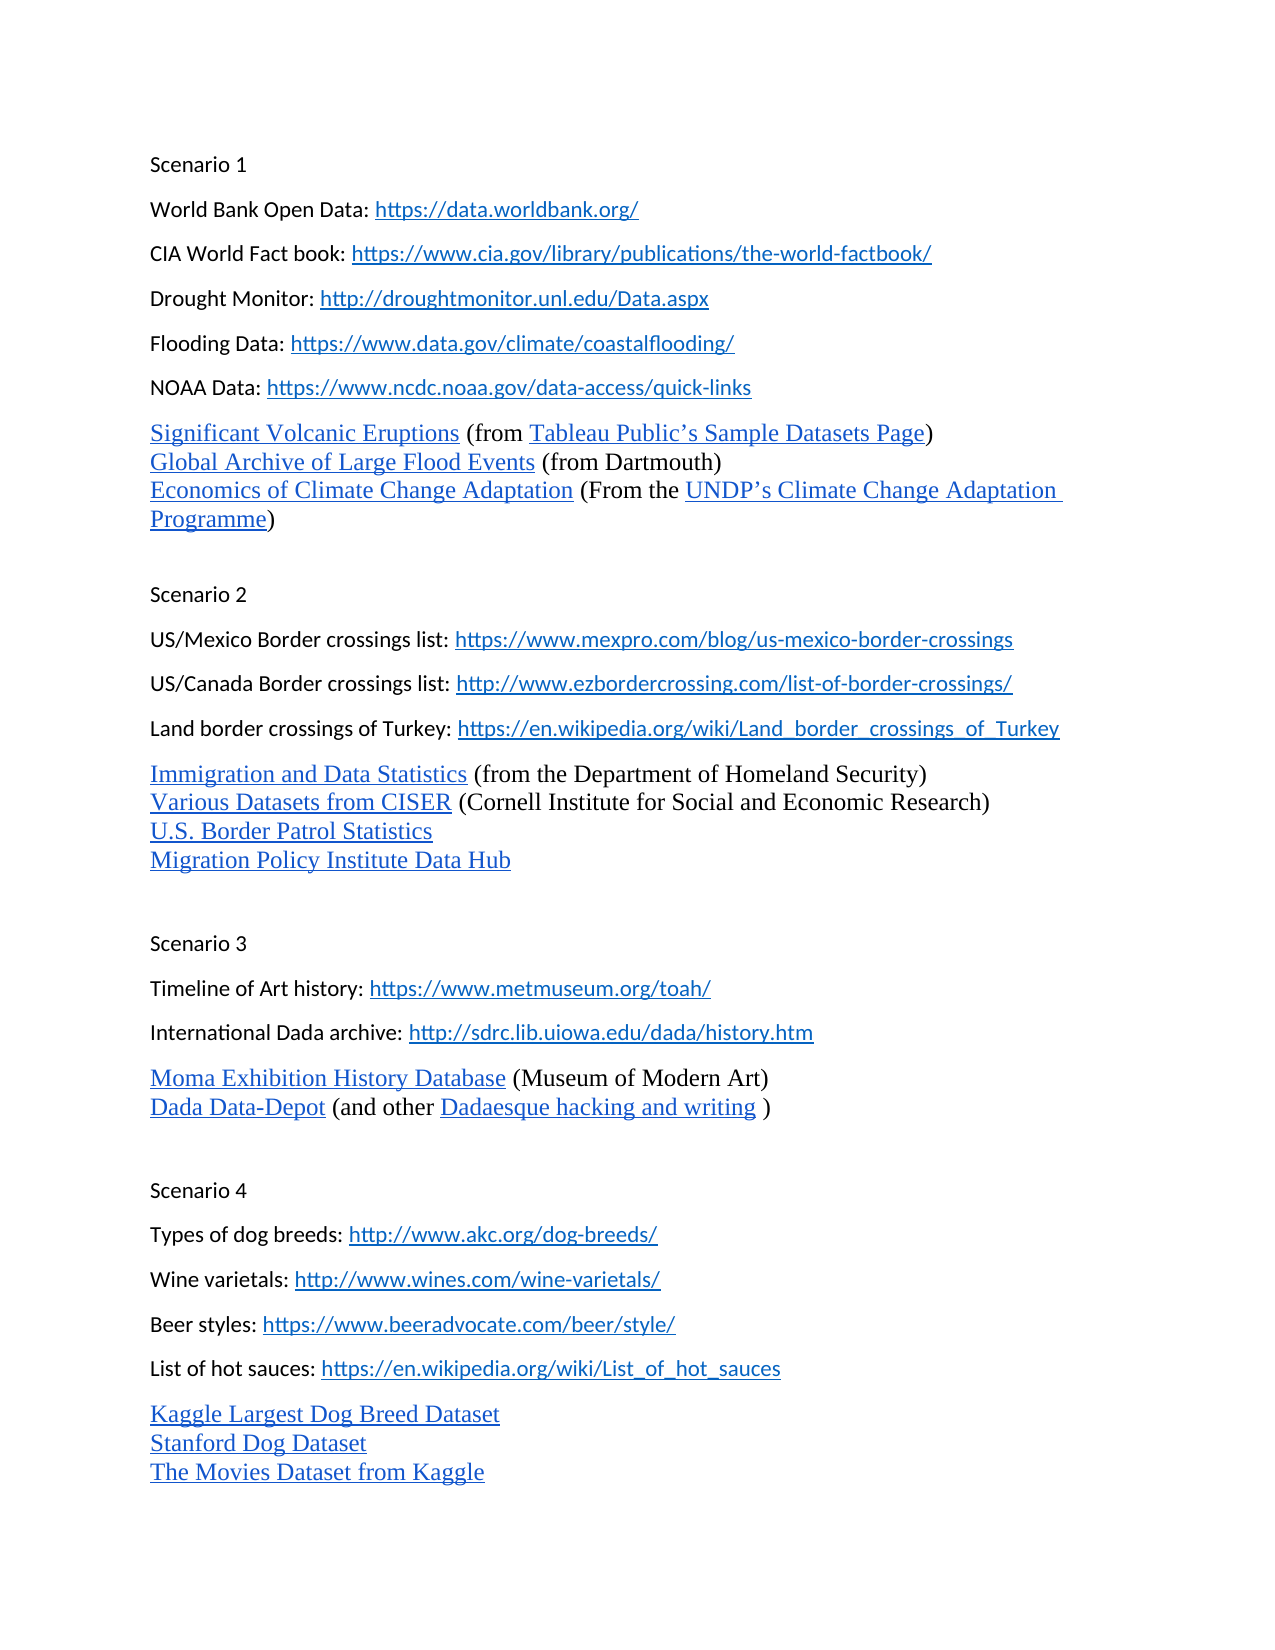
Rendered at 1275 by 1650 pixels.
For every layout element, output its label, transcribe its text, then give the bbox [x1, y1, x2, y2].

text US/Canada Border crossings list: http://www.ezbordercrossing.com/list-of-border-crossings/ [150, 669, 1125, 697]
text Moma Exhibition History Database (Museum of Modern Art) [150, 1063, 1125, 1092]
text Various Datasets from CISER (Cornell Institute for Social and Economic Research) [150, 787, 1125, 816]
text Economics of Climate Change Adaptation (From the UNDP’s Climate Change Adaptation Programme) [150, 476, 1125, 533]
text Land border crossings of Turkey: https://en.wikipedia.org/wiki/Land_border_crossings_of_Turkey [150, 714, 1125, 742]
text Scenario 3 [150, 929, 1125, 957]
text International Dada archive: http://sdrc.lib.uiowa.edu/dada/history.htm [150, 1018, 1125, 1046]
text Scenario 2 [150, 580, 1125, 608]
text Flooding Data: https://www.data.gov/climate/coastalflooding/ [150, 329, 1125, 357]
text Wine varietals: http://www.wines.com/wine-varietals/ [150, 1265, 1125, 1293]
text Dada Data-Depot (and other Dadaesque hacking and writing ) [150, 1092, 1125, 1121]
text Types of dog breeds: http://www.akc.org/dog-breeds/ [150, 1220, 1125, 1248]
text World Bank Open Data: https://data.worldbank.org/ [150, 195, 1125, 223]
text Kaggle Largest Dog Breed Dataset [150, 1399, 1125, 1428]
text Stanford Dog Dataset [150, 1428, 1125, 1457]
text U.S. Border Patrol Statistics [150, 816, 1125, 845]
text US/Mexico Border crossings list: https://www.mexpro.com/blog/us-mexico-border-crossings [150, 625, 1125, 653]
text Timeline of Art history: https://www.metmuseum.org/toah/ [150, 974, 1125, 1002]
text Significant Volcanic Eruptions (from Tableau Public’s Sample Datasets Page) [150, 418, 1125, 447]
text NOAA Data: https://www.ncdc.noaa.gov/data-access/quick-links [150, 373, 1125, 401]
text Beer styles: https://www.beeradvocate.com/beer/style/ [150, 1310, 1125, 1338]
text Scenario 1 [150, 150, 1125, 178]
text List of hot sauces: https://en.wikipedia.org/wiki/List_of_hot_sauces [150, 1354, 1125, 1382]
text Drought Monitor: http://droughtmonitor.unl.edu/Data.aspx [150, 284, 1125, 312]
text Scenario 4 [150, 1176, 1125, 1204]
text Global Archive of Large Flood Events (from Dartmouth) [150, 447, 1125, 476]
text Migration Policy Institute Data Hub [150, 845, 1125, 874]
text CIA World Fact book: https://www.cia.gov/library/publications/the-world-factbook/ [150, 239, 1125, 267]
text The Movies Dataset from Kaggle [150, 1457, 1125, 1485]
text Immigration and Data Statistics (from the Department of Homeland Security) [150, 759, 1125, 787]
